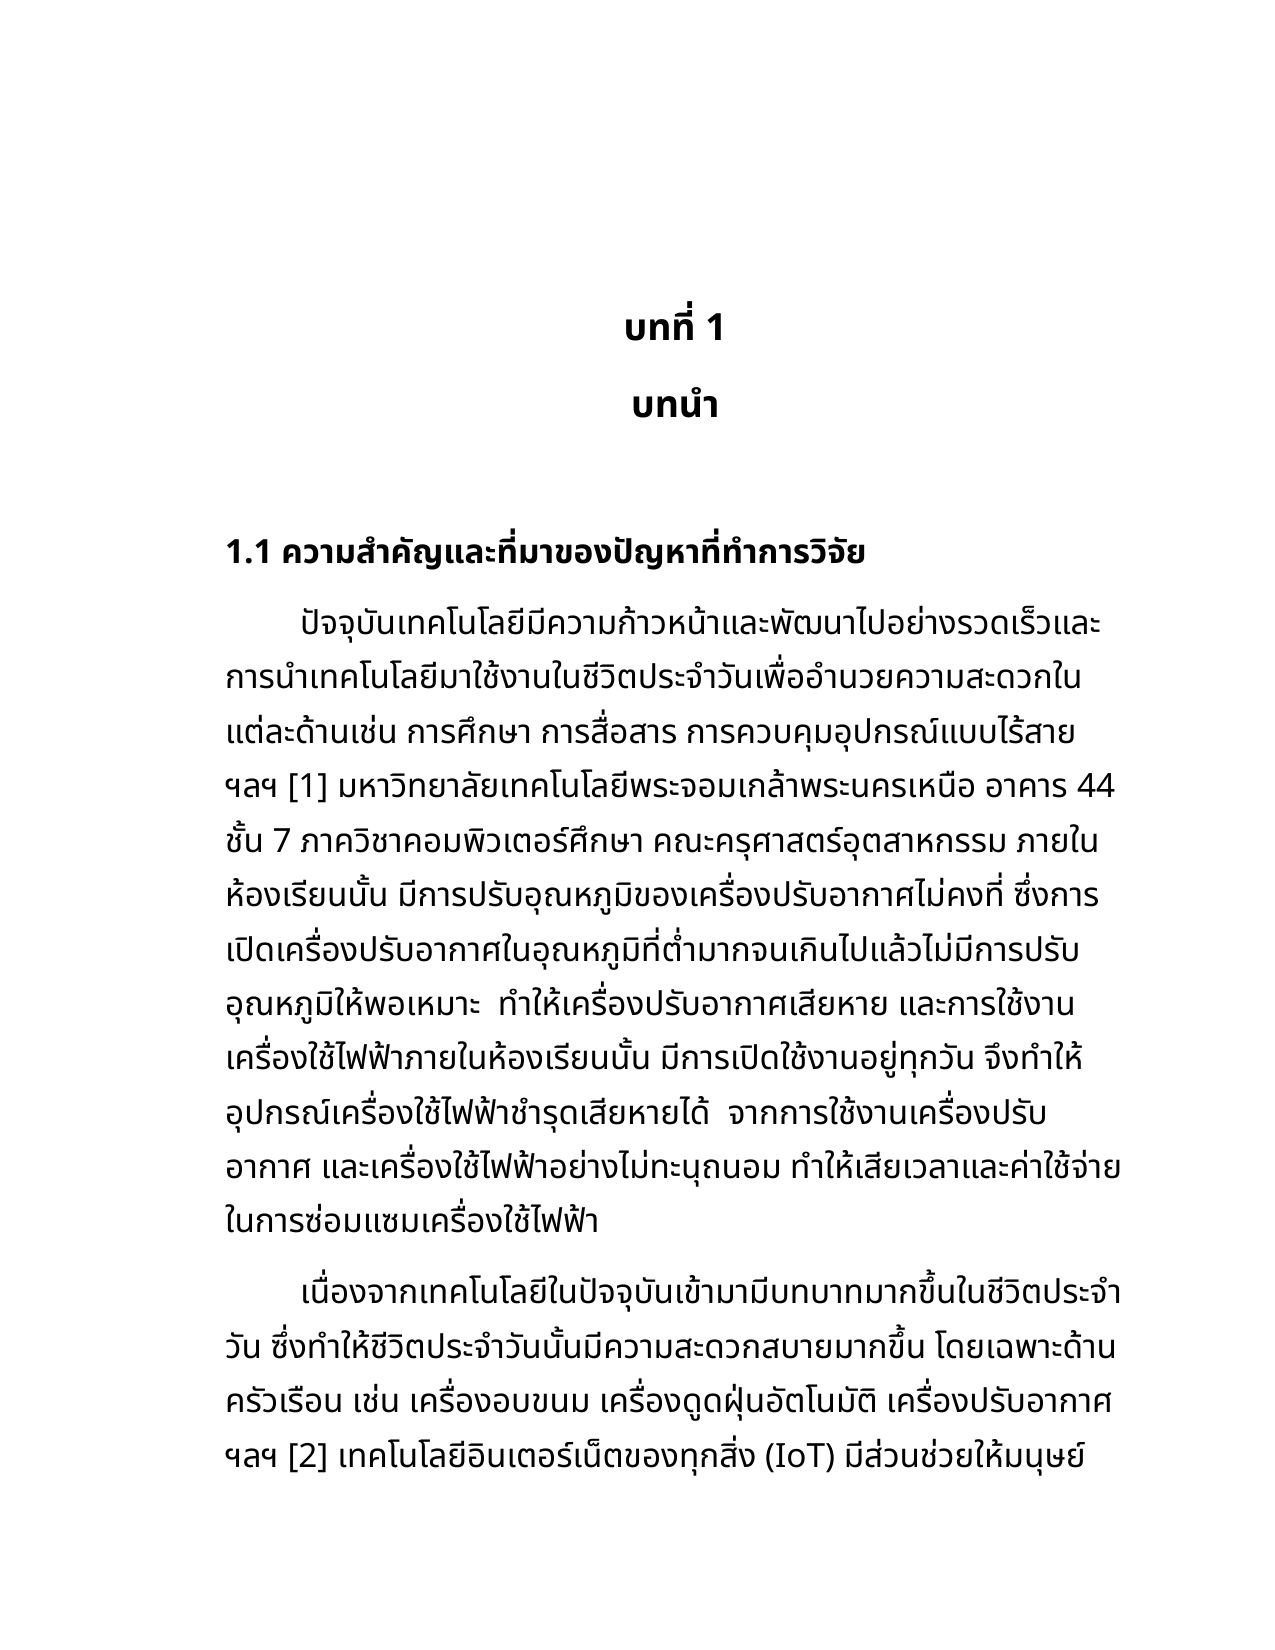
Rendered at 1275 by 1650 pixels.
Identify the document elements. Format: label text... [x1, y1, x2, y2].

text บทที่ 1 [225, 300, 1125, 357]
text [225, 1268, 1125, 1482]
text บทนำ [225, 378, 1125, 435]
text ปัจจุบันเทคโนโลยีมีความก้าวหน้าและพัฒนาไปอย่างรวดเร็วและการนำเทคโนโลยีมาใช้งานในชีวิตประจำวันเพื่ออำนวยความสะดวกในแต่ละด้านเช่น การศึกษา การสื่อสาร การควบคุมอุปกรณ์แบบไร้สาย ฯลฯ [1] มหาวิทยาลัยเทคโนโลยีพระจอมเกล้าพระนครเหนือ อาคาร 44 ชั้น 7 ภาควิชาคอมพิวเตอร์ศึกษา คณะครุศาสตร์อุตสาหกรรม ภายในห้องเรียนนั้น มีการปรับอุณหภูมิของเครื่องปรับอากาศไม่คงที่ ซึ่งการเปิดเครื่องปรับอากาศในอุณหภูมิที่ต่ำมากจนเกินไปแล้วไม่มีการปรับอุณหภูมิให้พอเหมาะ ทำให้เครื่องปรับอากาศเสียหาย และการใช้งานเครื่องใช้ไฟฟ้าภายในห้องเรียนนั้น มีการเปิดใช้งานอยู่ทุกวัน จึงทำให้อุปกรณ์เครื่องใช้ไฟฟ้าชำรุดเสียหายได้ จากการใช้งานเครื่องปรับอากาศ และเครื่องใช้ไฟฟ้าอย่างไม่ทะนุถนอม ทำให้เสียเวลาและค่าใช้จ่ายในการซ่อมแซมเครื่องใช้ไฟฟ้า [225, 599, 1125, 1248]
text 1.1 ความสำคัญและที่มาของปัญหาที่ทำการวิจัย [225, 528, 1125, 578]
